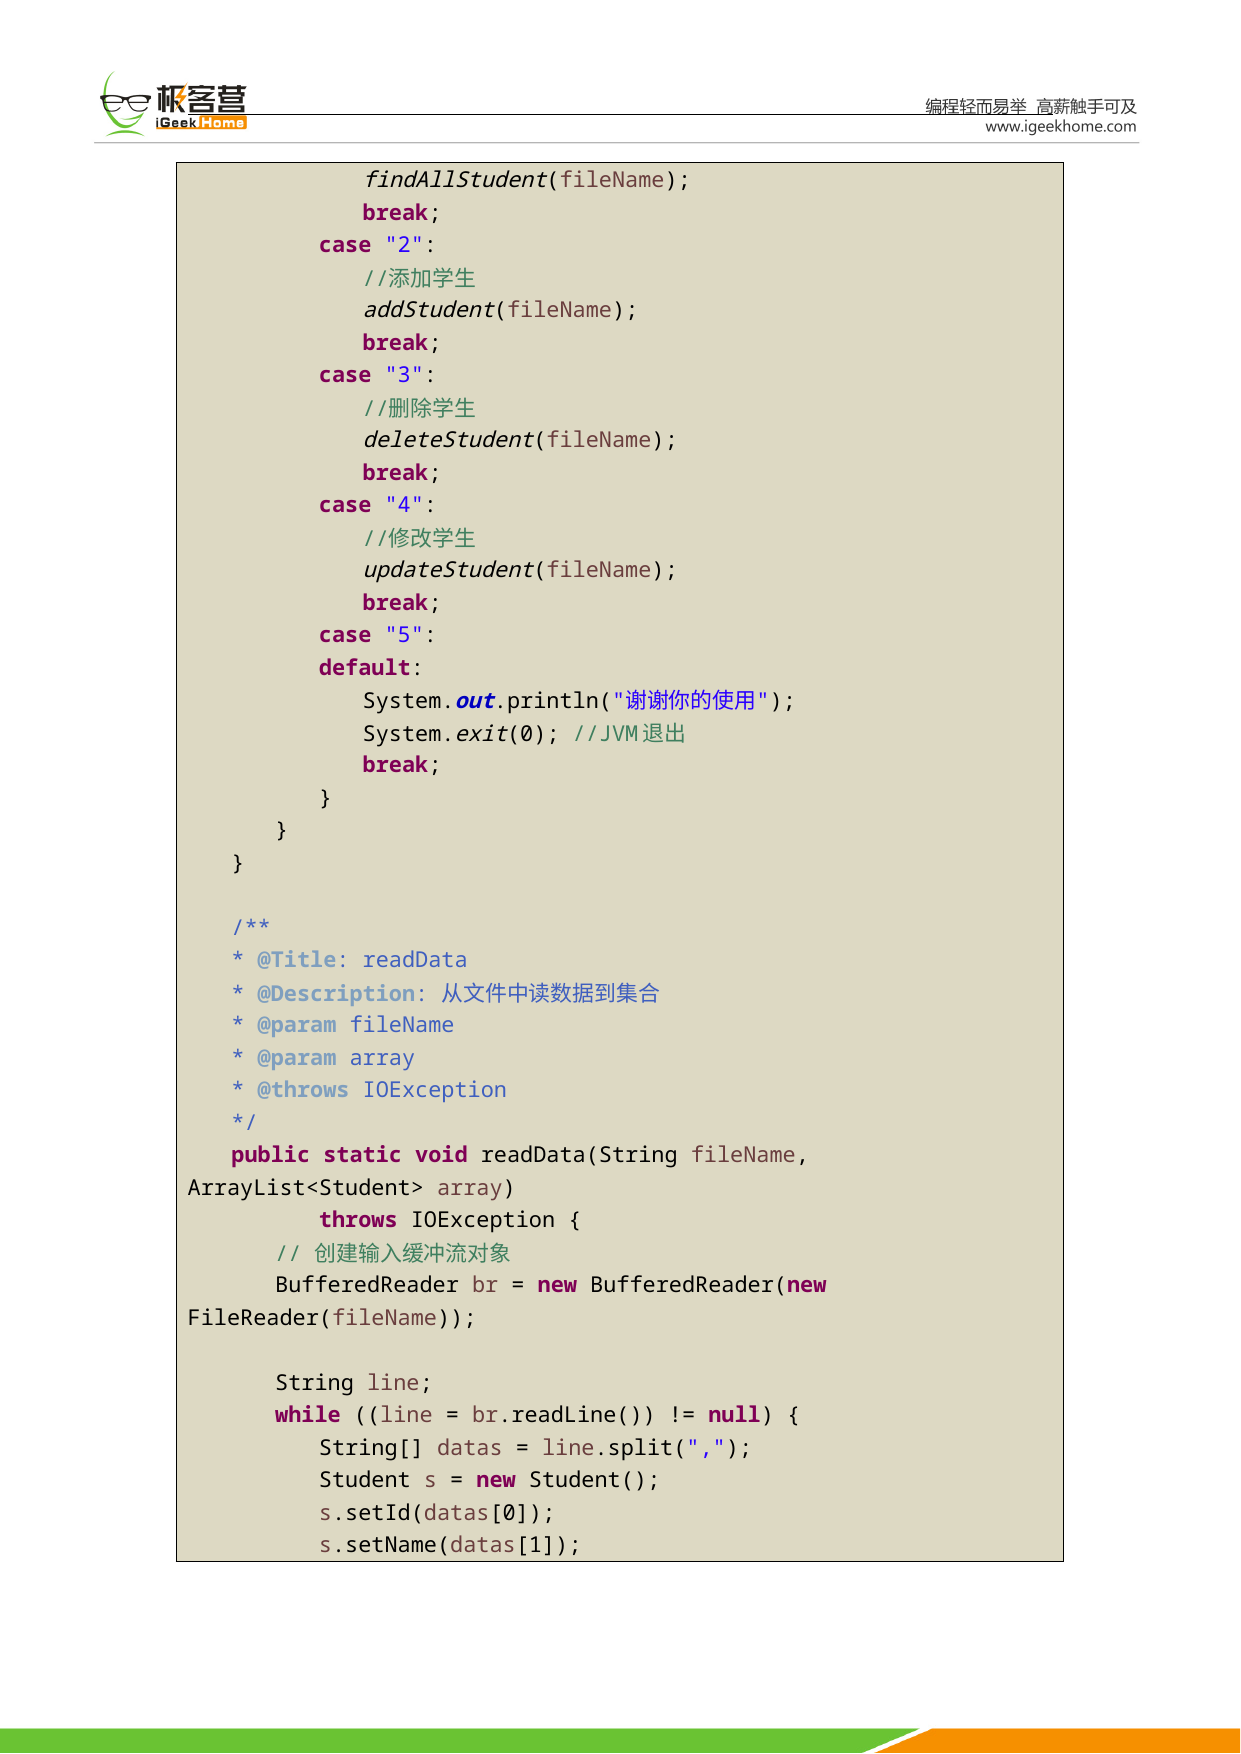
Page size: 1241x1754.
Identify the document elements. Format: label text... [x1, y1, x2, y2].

picture [0, 1, 1241, 151]
picture [0, 1690, 1241, 1753]
